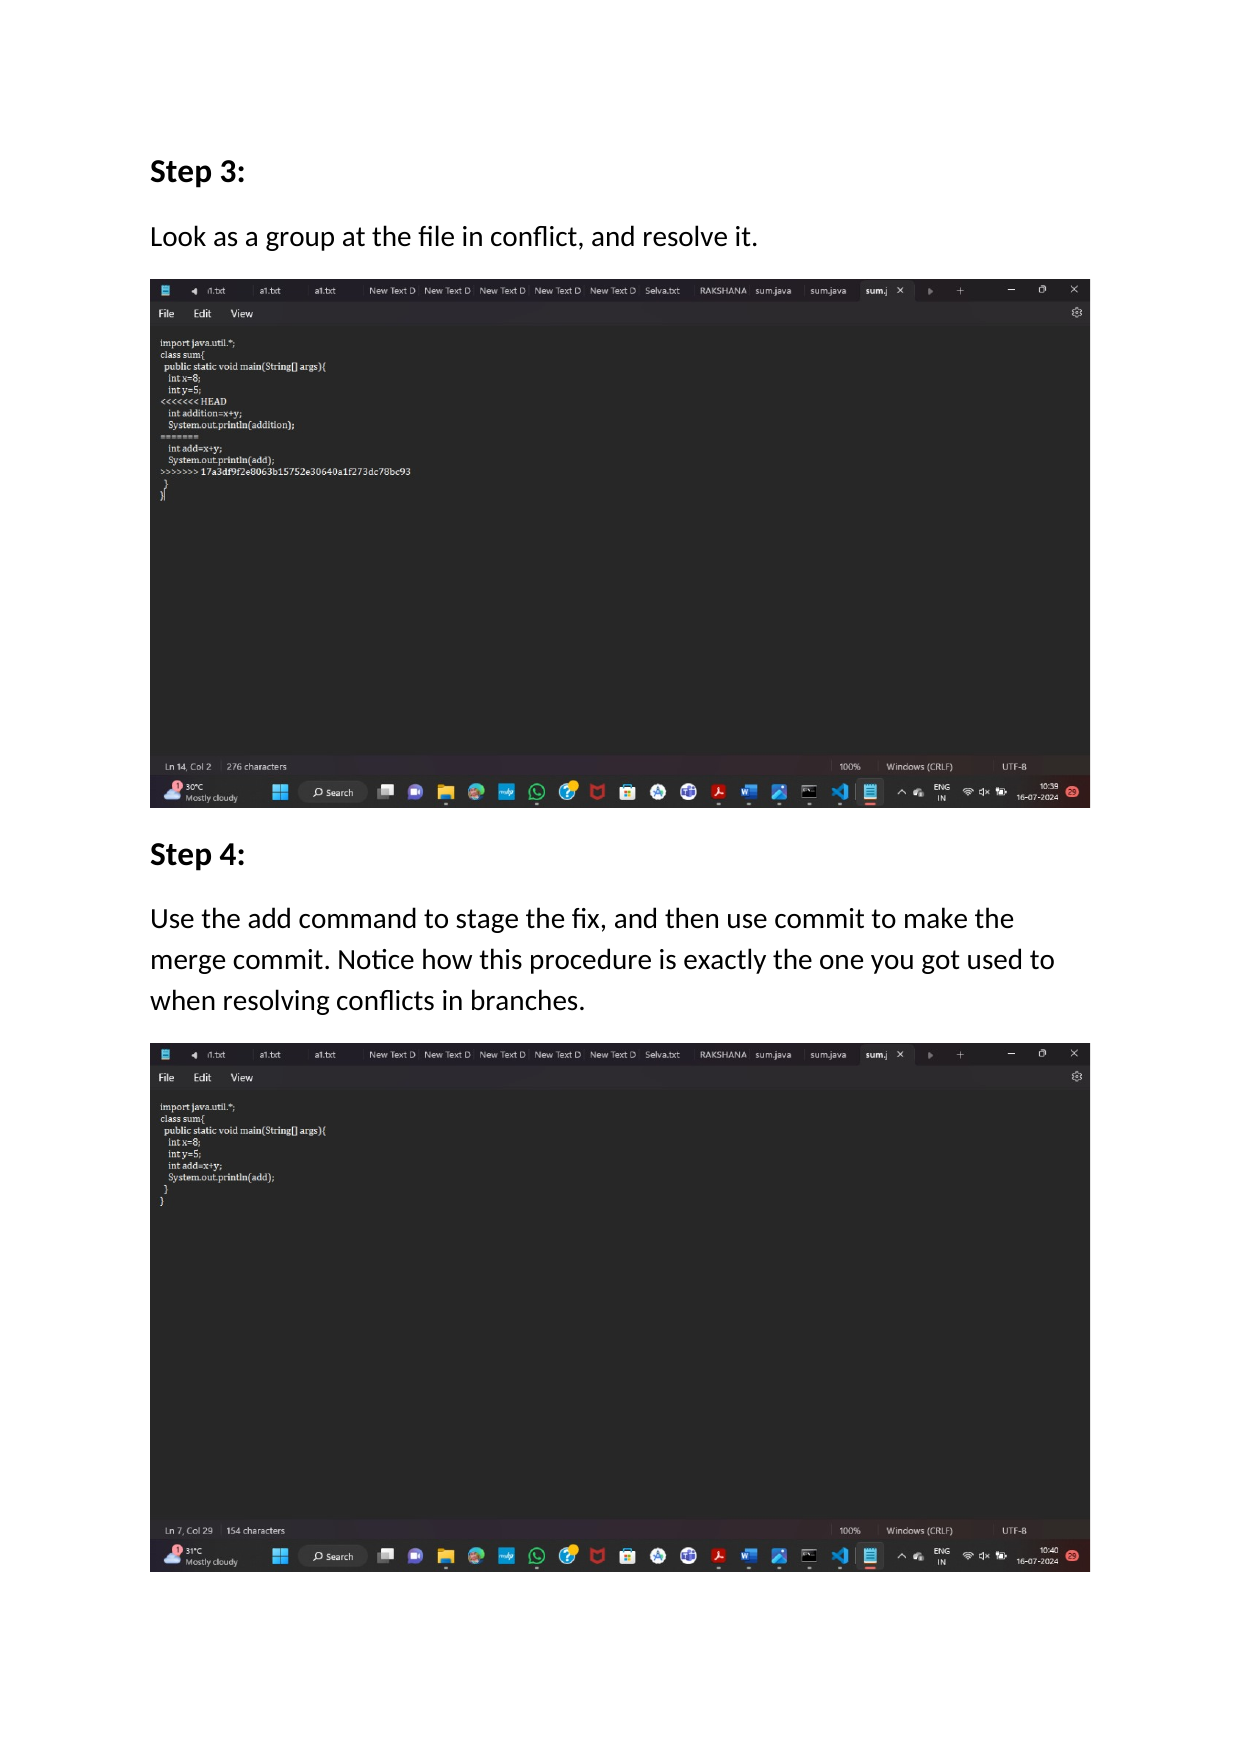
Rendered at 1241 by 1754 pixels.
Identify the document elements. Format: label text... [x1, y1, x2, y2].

text Use the add command to stage the fix, and then use commit to make the merge commit. Notice how this procedure is exactly the one you got used to when resolving conflicts in branches. [150, 900, 1090, 1018]
text Look as a group at the file in conflict, and resolve it. [150, 218, 1090, 253]
text Step 3: [150, 150, 1090, 191]
text Step 4: [150, 832, 1090, 873]
picture [150, 279, 1091, 808]
picture [150, 1043, 1091, 1572]
